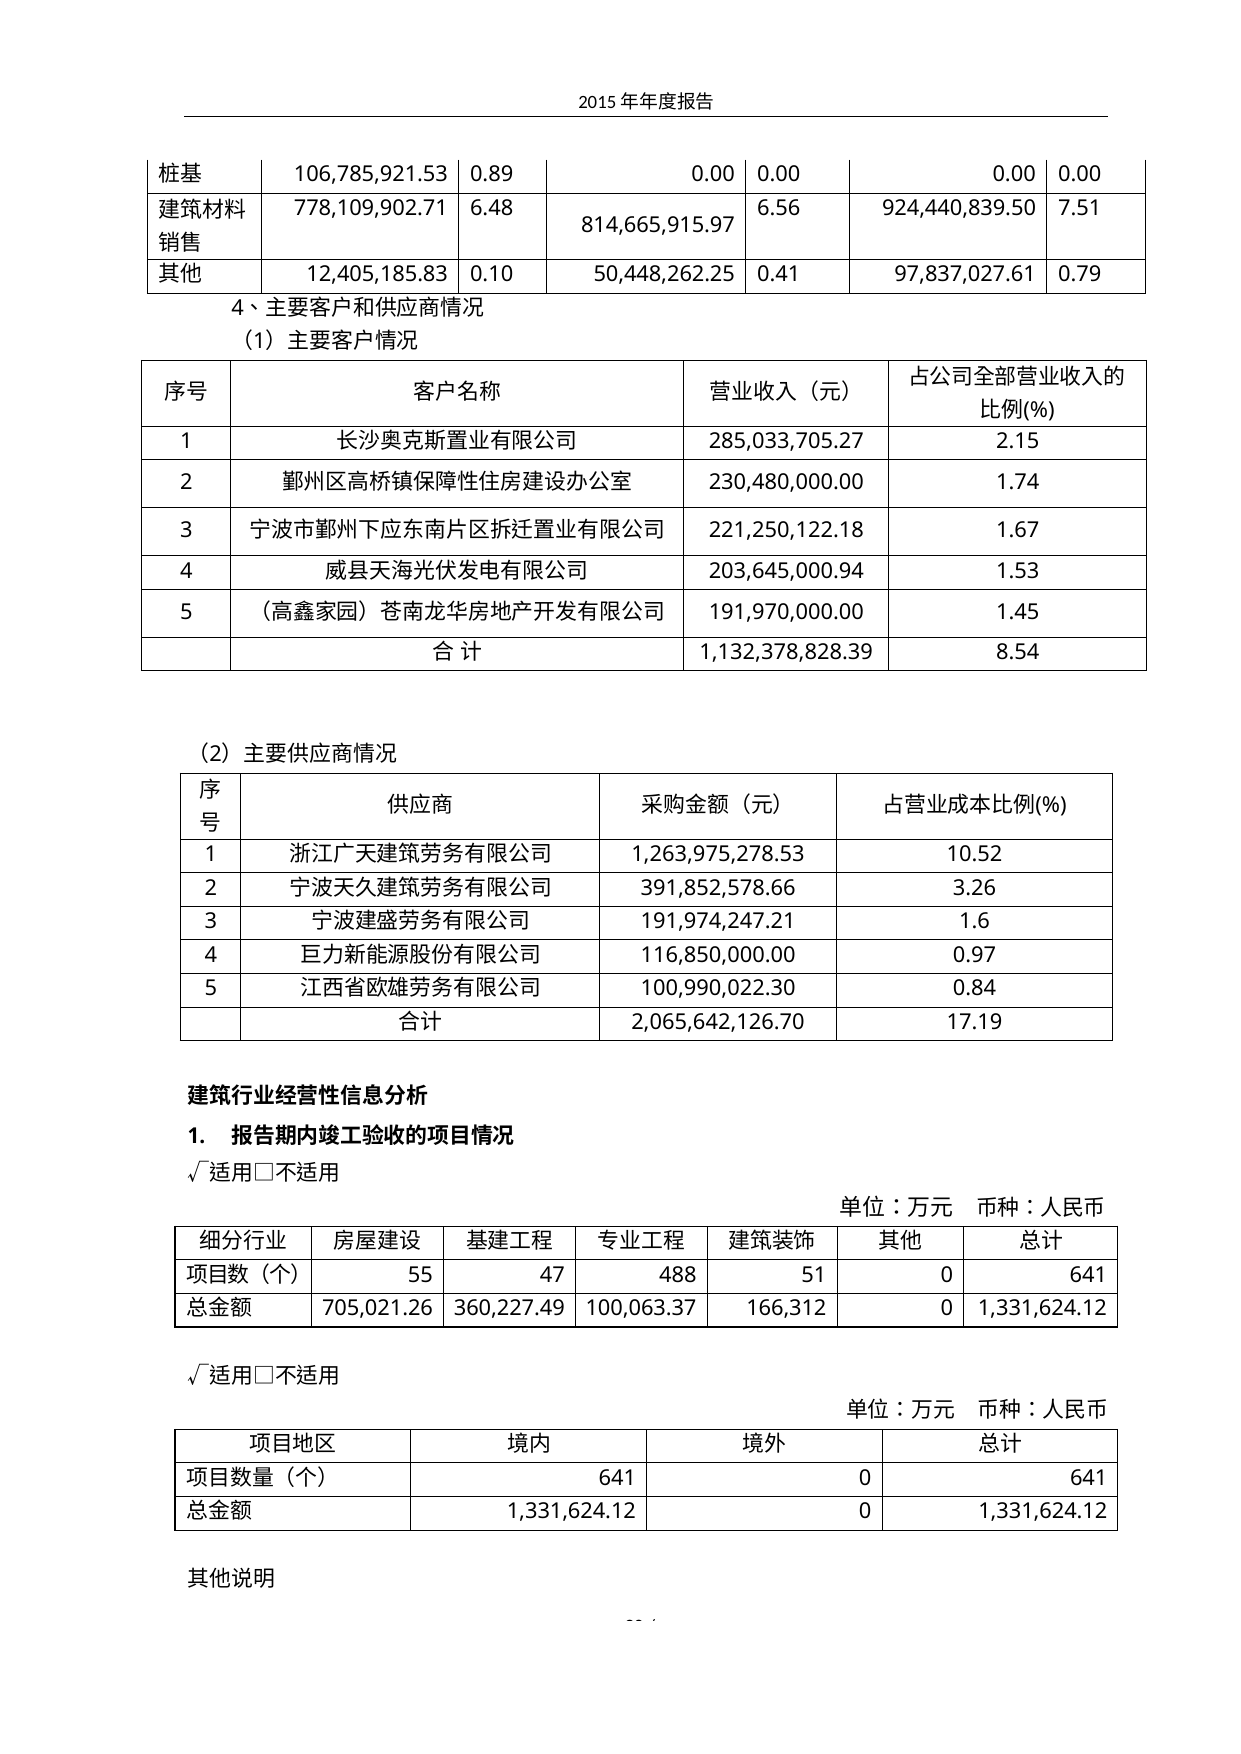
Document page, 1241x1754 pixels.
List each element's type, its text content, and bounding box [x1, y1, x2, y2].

table_cell 6.56 [746, 194, 849, 259]
table_cell 12,405,185.83 [262, 260, 458, 292]
table_header 房屋建设 [312, 1227, 443, 1259]
table_header 总计 [964, 1227, 1117, 1259]
table_header 106,785,921.53 [262, 160, 458, 193]
table_header 占营业成本比例(%) [837, 774, 1112, 839]
table_cell 50,448,262.25 [547, 260, 745, 292]
table_cell 924,440,839.50 [850, 194, 1046, 259]
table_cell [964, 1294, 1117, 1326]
table_cell 2,065,642,126.70 [600, 1008, 836, 1040]
table_cell 威县天海光伏发电有限公司 [231, 556, 683, 589]
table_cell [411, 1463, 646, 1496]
text 4、主要客户和供应商情况 [231, 294, 539, 321]
subtitle 1. 报告期内竣工验收的项目情况 [187, 1120, 517, 1149]
table_cell 230,480,000.00 [684, 460, 888, 507]
table_cell 1.67 [889, 508, 1146, 555]
table_cell 10.52 [837, 840, 1112, 872]
table_cell 55 [312, 1260, 443, 1293]
table_header 序号 [142, 361, 230, 426]
table_header 0.00 [547, 160, 745, 193]
table_cell 总金额 [176, 1294, 311, 1326]
table_header 客户名称 [231, 361, 683, 426]
table_cell 51 [708, 1260, 837, 1293]
table_cell 285,033,705.27 [684, 427, 888, 459]
table_cell 4 [181, 940, 240, 973]
table_cell 0.10 [459, 260, 546, 292]
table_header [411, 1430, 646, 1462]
table_cell 0.79 [1047, 260, 1145, 292]
table_cell （高鑫家园）苍南龙华房地产开发有限公司 [231, 590, 683, 637]
table_cell 1.6 [837, 907, 1112, 939]
table_header 细分行业 [176, 1227, 311, 1259]
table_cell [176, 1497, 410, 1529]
table_cell 641 [964, 1260, 1117, 1293]
table_cell 203,645,000.94 [684, 556, 888, 589]
table_cell 814,665,915.97 [547, 194, 745, 259]
table_cell 巨力新能源股份有限公司 [241, 940, 599, 973]
text √适用□不适用 [187, 1360, 539, 1390]
table_cell 0.97 [837, 940, 1112, 973]
table_cell 1.74 [889, 460, 1146, 507]
table_cell 1 [181, 840, 240, 872]
table_cell 2.15 [889, 427, 1146, 459]
text （1）主要客户情况 [231, 324, 539, 354]
table_cell 6.48 [459, 194, 546, 259]
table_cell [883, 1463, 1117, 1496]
text 单位：万元 币种：人民币 [839, 1191, 1159, 1222]
table_cell 宁波天久建筑劳务有限公司 [241, 873, 599, 906]
table_cell 191,974,247.21 [600, 907, 836, 939]
table_header 基建工程 [444, 1227, 575, 1259]
table_cell 0.41 [746, 260, 849, 292]
table_cell 5 [142, 590, 230, 637]
table_cell 100,063.37 [576, 1294, 707, 1326]
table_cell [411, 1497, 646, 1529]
table_header 建筑装饰 [708, 1227, 837, 1259]
table_cell 项目数（个） [176, 1260, 311, 1293]
table_header 0.89 [459, 160, 546, 193]
table_cell 1.45 [889, 590, 1146, 637]
table_cell 长沙奥克斯置业有限公司 [231, 427, 683, 459]
table_header 桩基 [148, 160, 261, 193]
table_cell 2 [181, 873, 240, 906]
table_cell 1,263,975,278.53 [600, 840, 836, 872]
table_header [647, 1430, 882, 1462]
table_cell 221,250,122.18 [684, 508, 888, 555]
table_cell 705,021.26 [312, 1294, 443, 1326]
table_cell 5 [181, 974, 240, 1007]
table_cell 0 [838, 1260, 963, 1293]
text （2）主要供应商情况 [187, 737, 539, 767]
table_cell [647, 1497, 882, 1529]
table_cell 391,852,578.66 [600, 873, 836, 906]
table_cell 47 [444, 1260, 575, 1293]
table_cell 1,132,378,828.39 [684, 638, 888, 670]
table_cell 778,109,902.71 [262, 194, 458, 259]
table_header 0.00 [850, 160, 1046, 193]
table_header 0.00 [1047, 160, 1145, 193]
table_cell 宁波市鄞州下应东南片区拆迁置业有限公司 [231, 508, 683, 555]
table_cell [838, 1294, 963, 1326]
table_cell 97,837,027.61 [850, 260, 1046, 292]
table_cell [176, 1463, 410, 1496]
table_cell [181, 1008, 240, 1040]
table_header 供应商 [241, 774, 599, 839]
table_cell 2 [142, 460, 230, 507]
subtitle 建筑行业经营性信息分析 [187, 1080, 517, 1110]
table_cell 360,227.49 [444, 1294, 575, 1326]
table_cell 1 [142, 427, 230, 459]
table_cell 100,990,022.30 [600, 974, 836, 1007]
table_cell 其他 [148, 260, 261, 292]
table_header 专业工程 [576, 1227, 707, 1259]
table_cell 3 [142, 508, 230, 555]
table_header 序 号 [181, 774, 240, 839]
table_cell 建筑材料 销售 [148, 194, 261, 259]
table_cell 鄞州区高桥镇保障性住房建设办公室 [231, 460, 683, 507]
table_cell 合 计 [231, 638, 683, 670]
table_header 采购金额（元） [600, 774, 836, 839]
table_cell 166,312 [708, 1294, 837, 1326]
table_cell 17.19 [837, 1008, 1112, 1040]
table_cell 0.84 [837, 974, 1112, 1007]
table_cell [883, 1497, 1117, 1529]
table_header 0.00 [746, 160, 849, 193]
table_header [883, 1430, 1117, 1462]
table_cell 488 [576, 1260, 707, 1293]
table_cell 4 [142, 556, 230, 589]
table_cell 191,970,000.00 [684, 590, 888, 637]
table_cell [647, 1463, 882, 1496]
table_cell 浙江广天建筑劳务有限公司 [241, 840, 599, 872]
table_cell 3 [181, 907, 240, 939]
table_cell 8.54 [889, 638, 1146, 670]
table_cell 江西省欧雄劳务有限公司 [241, 974, 599, 1007]
table_cell 宁波建盛劳务有限公司 [241, 907, 599, 939]
table_header 其他 [838, 1227, 963, 1259]
table_cell [142, 638, 230, 670]
table_cell 1.53 [889, 556, 1146, 589]
table_cell 3.26 [837, 873, 1112, 906]
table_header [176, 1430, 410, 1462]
table_cell 7.51 [1047, 194, 1145, 259]
text 单位：万元 币种：人民币 [131, 1393, 1108, 1423]
table_header 营业收入（元） [684, 361, 888, 426]
text 其他说明 [187, 1563, 539, 1593]
table_cell 合计 [241, 1008, 599, 1040]
text √适用□不适用 [187, 1157, 517, 1187]
table_header 占公司全部营业收入的 比例(%) [889, 361, 1146, 426]
table_cell 116,850,000.00 [600, 940, 836, 973]
